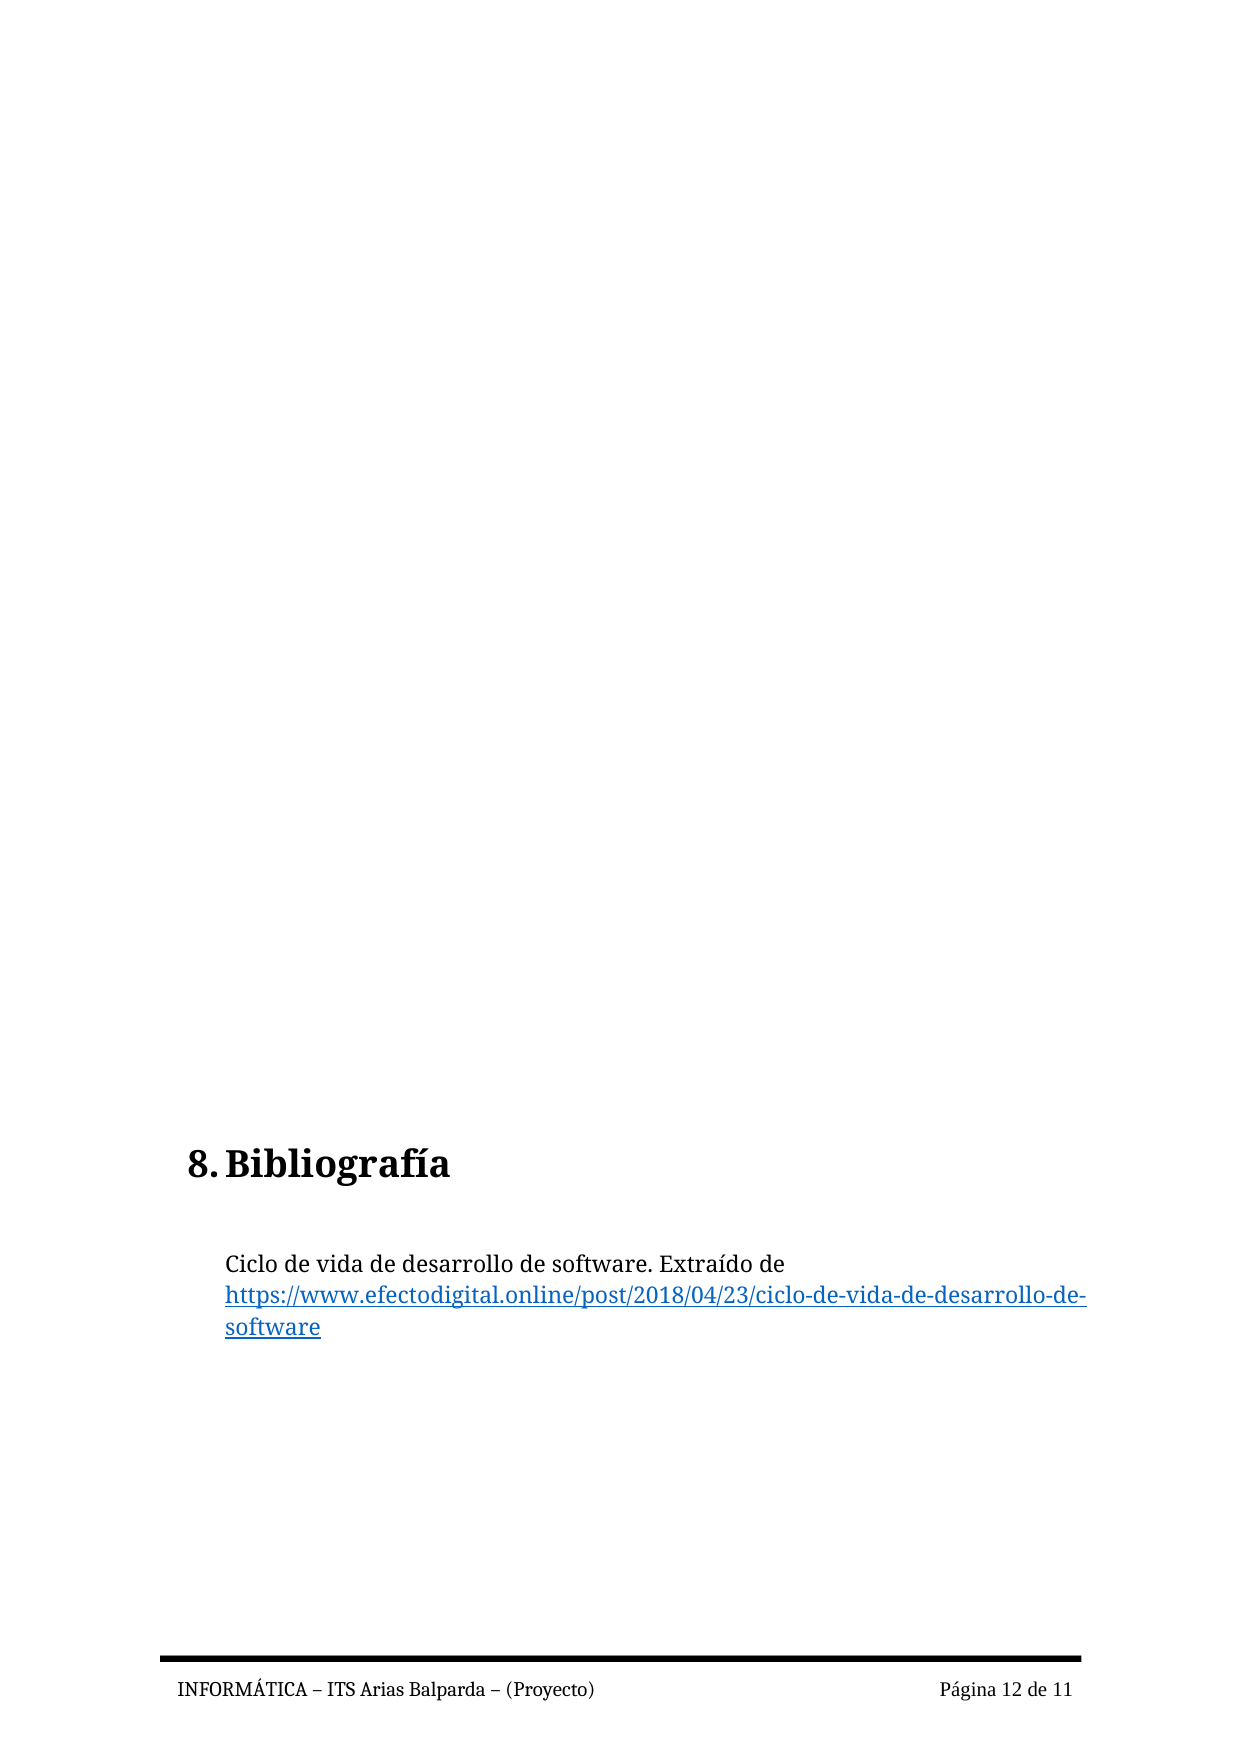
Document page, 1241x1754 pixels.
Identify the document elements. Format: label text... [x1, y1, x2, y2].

picture [160, 1655, 1082, 1662]
list Bibliografía [187, 1138, 1092, 1189]
list Ciclo de vida de desarrollo de software. Extraído de https://www.efectodigital.online/post/2018/04/23/ciclo-de-vida-de-desarrollo-de-software [225, 1248, 1092, 1368]
